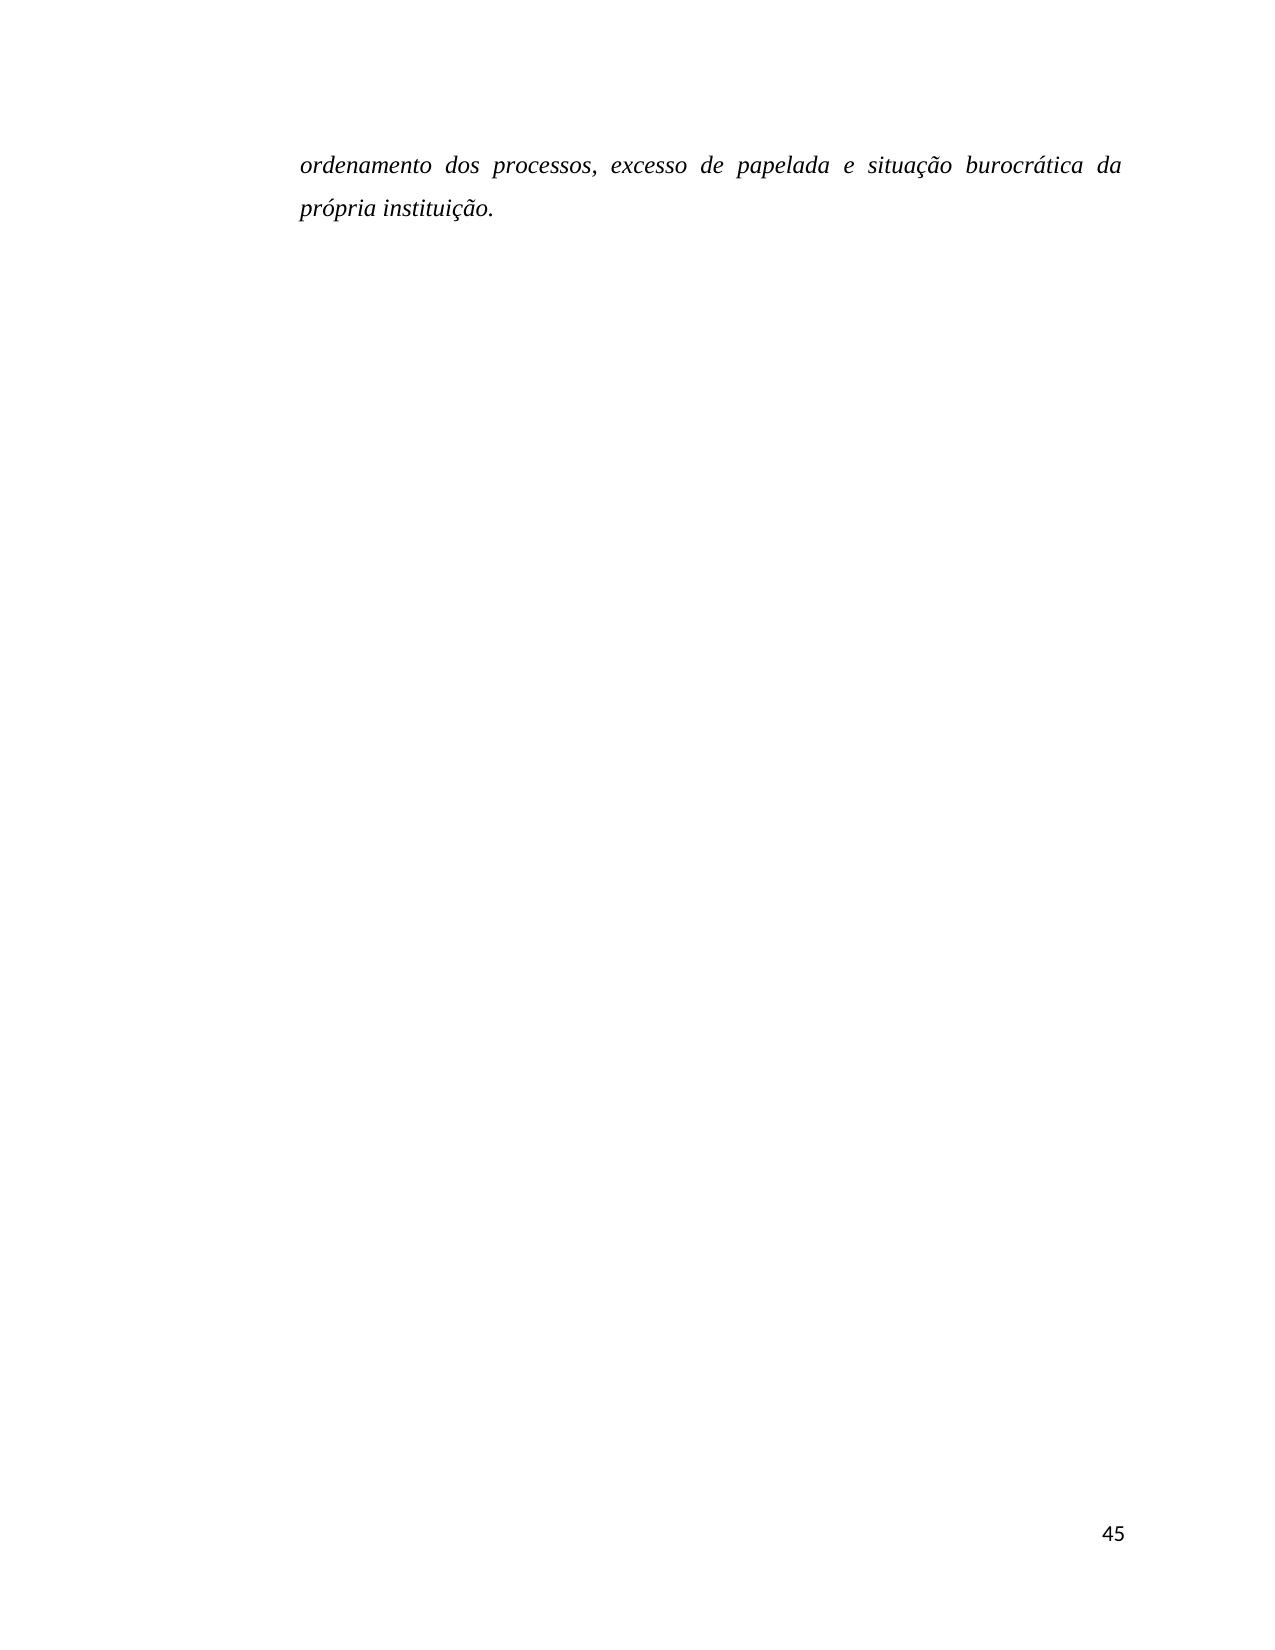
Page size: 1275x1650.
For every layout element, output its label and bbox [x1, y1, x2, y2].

text [300, 150, 1125, 222]
